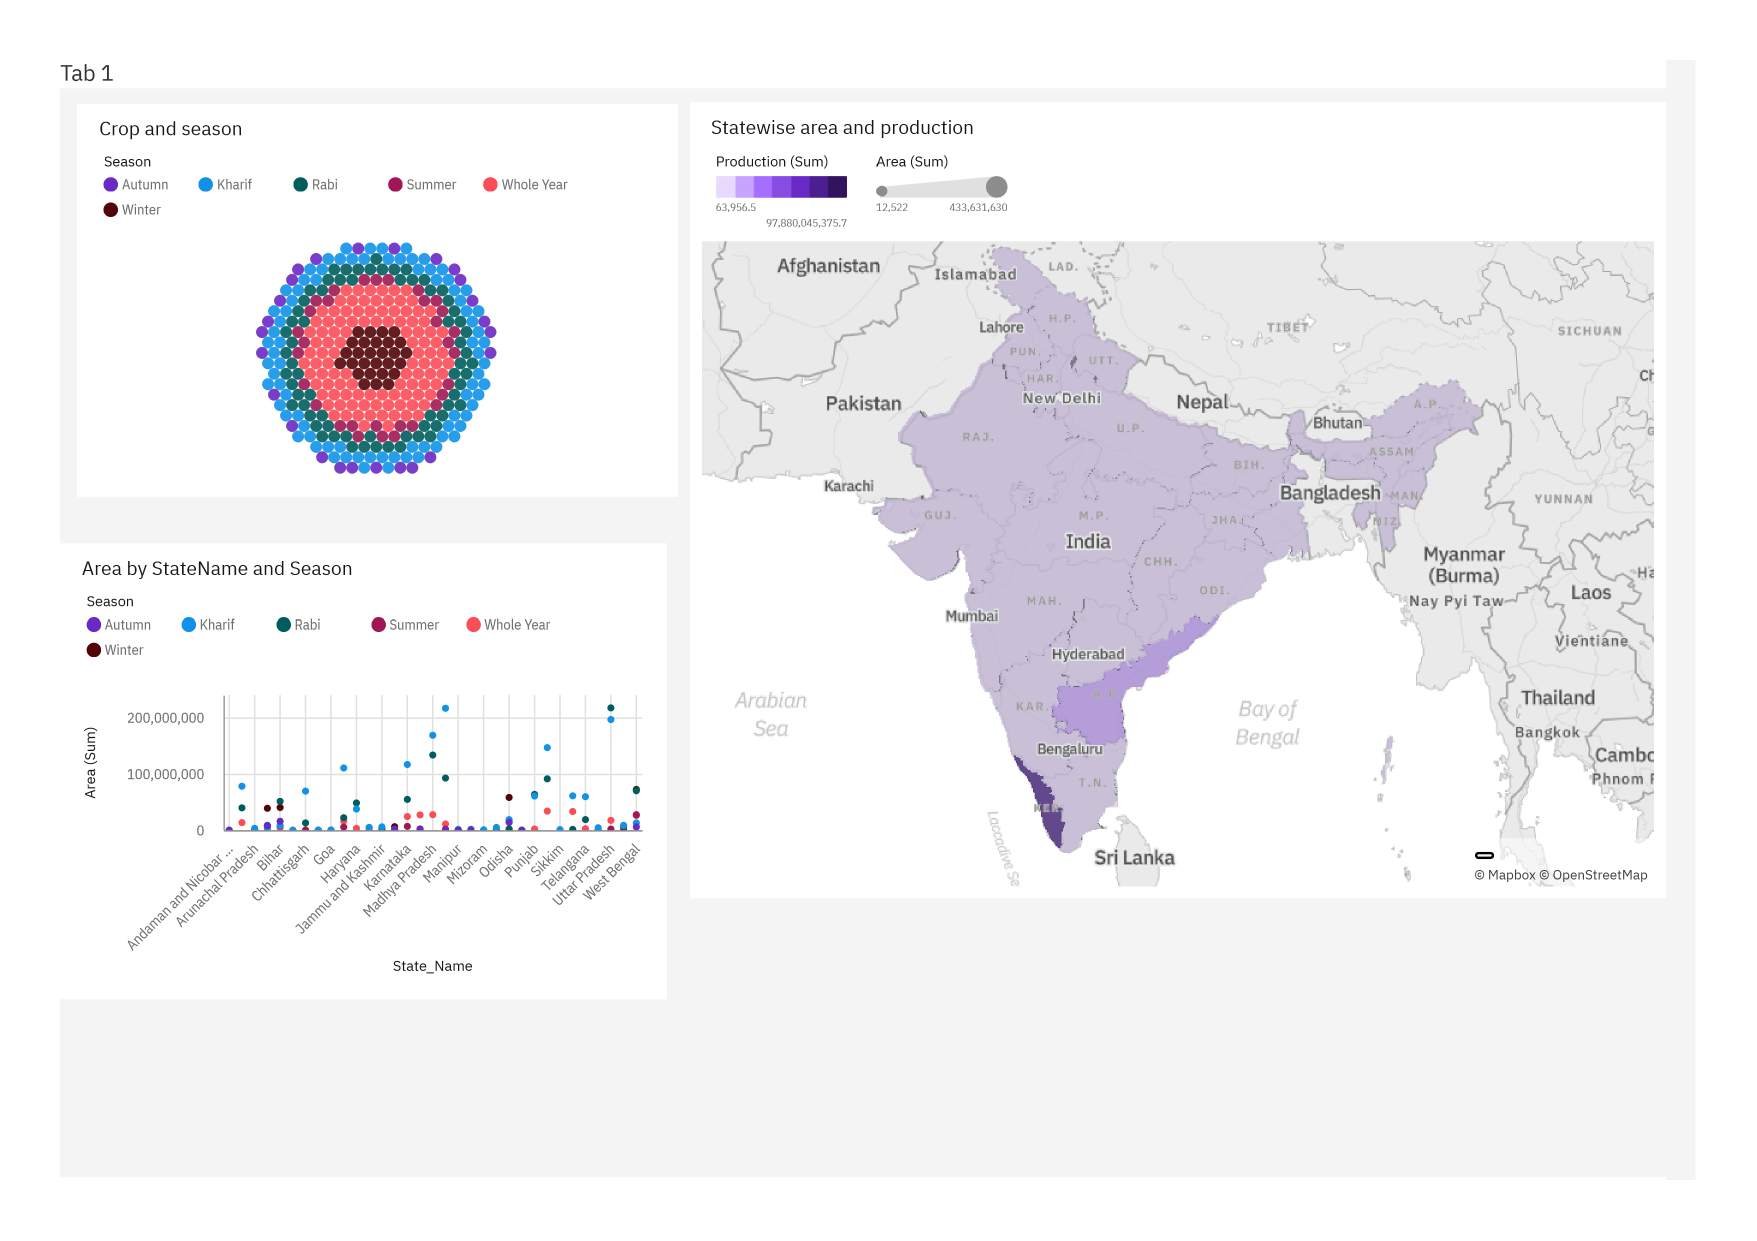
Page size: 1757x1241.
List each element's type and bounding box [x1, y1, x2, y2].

picture [59, 59, 1696, 1180]
